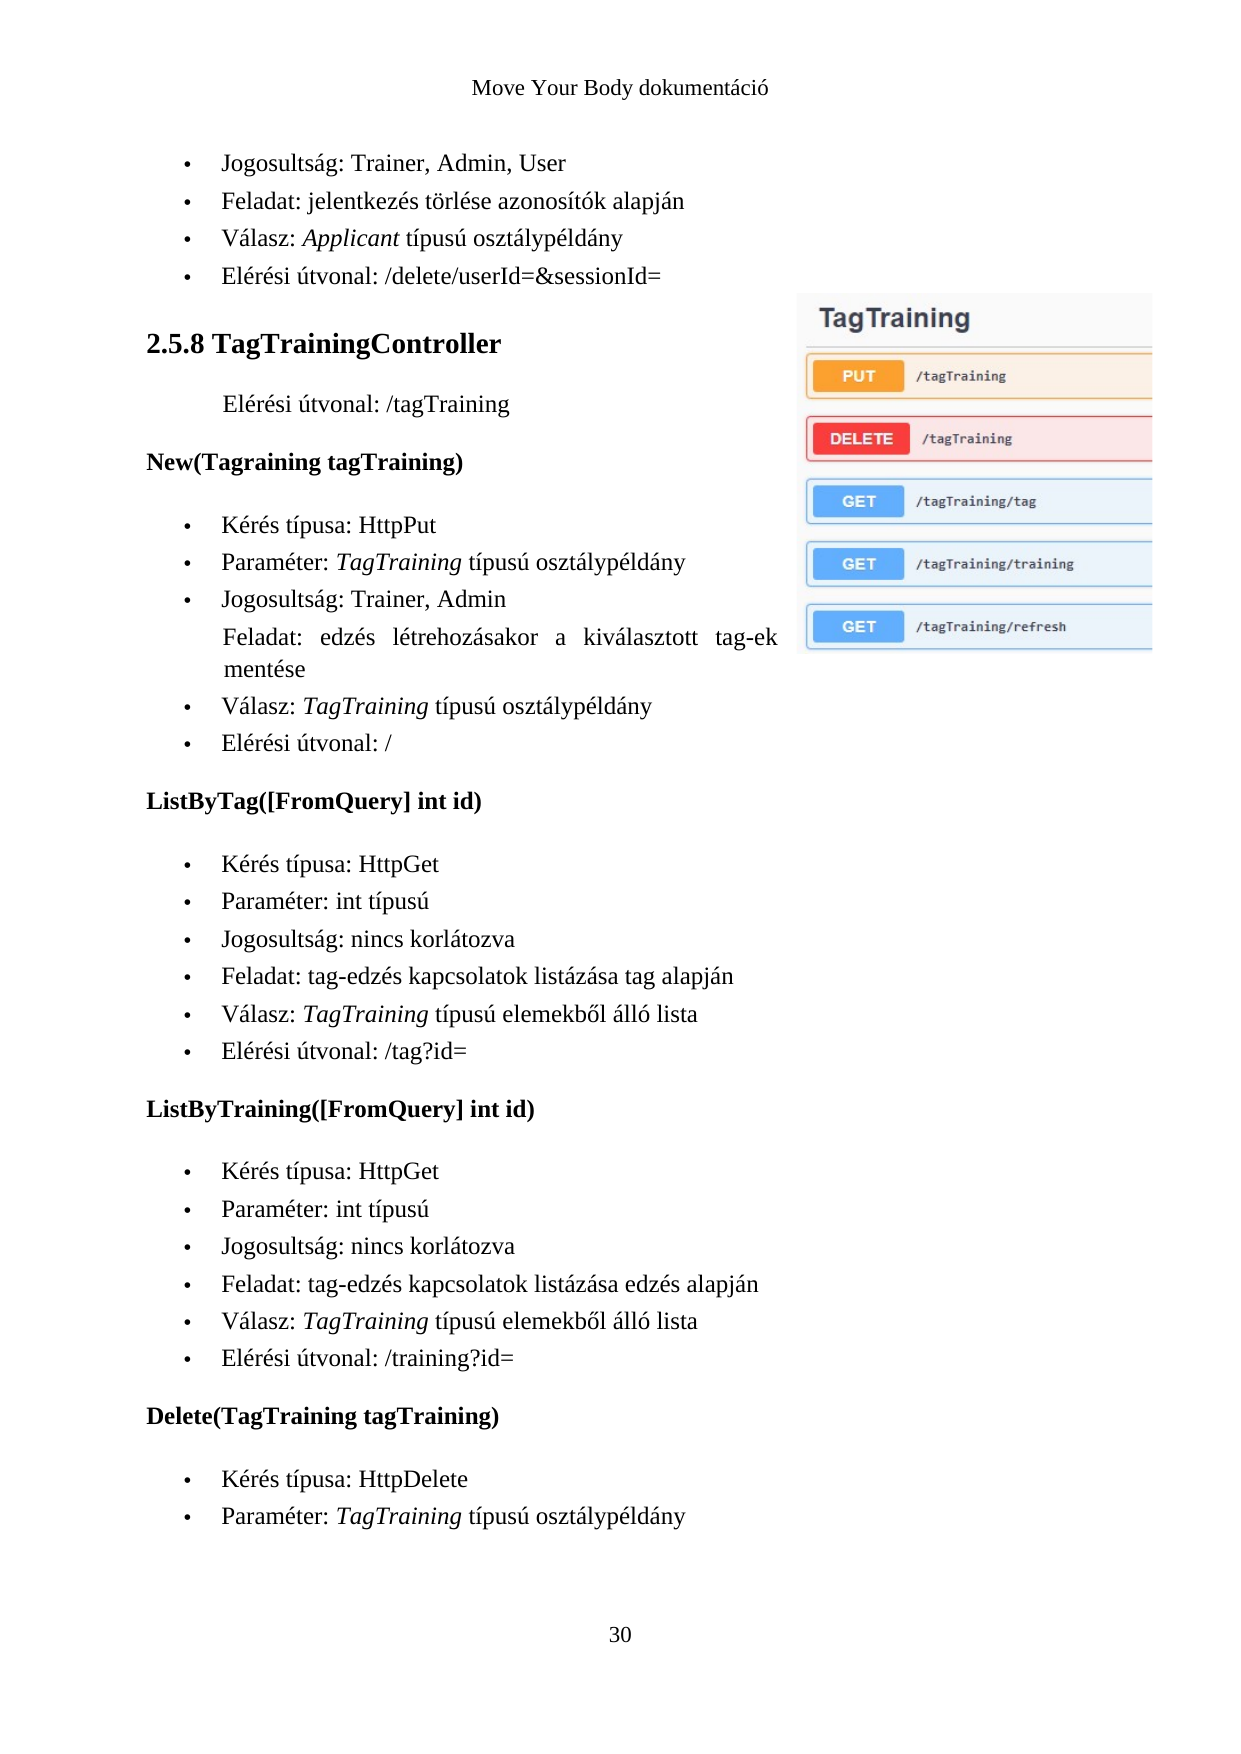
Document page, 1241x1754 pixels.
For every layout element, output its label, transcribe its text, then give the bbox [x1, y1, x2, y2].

list Válasz: Applicant típusú osztálypéldány [183, 223, 1093, 252]
list Feladat: tag-edzés kapcsolatok listázása tag alapján [183, 961, 1093, 990]
list Elérési útvonal: /training?id= [183, 1343, 1093, 1372]
list Jogosultság: Trainer, Admin, User [183, 148, 1093, 177]
subtitle 2.5.8 TagTrainingController [146, 327, 796, 360]
list Elérési útvonal: / [183, 728, 1093, 757]
list Kérés típusa: HttpGet [183, 1156, 1093, 1185]
picture [796, 293, 1153, 654]
subtitle Delete(TagTraining tagTraining) [146, 1401, 1093, 1430]
list Elérési útvonal: /delete/userId=&sessionId= [183, 261, 1093, 289]
list Elérési útvonal: /tag?id= [183, 1036, 1093, 1065]
list Paraméter: int típusú [183, 1194, 1093, 1223]
list Feladat: jelentkezés törlése azonosítók alapján [183, 186, 1093, 215]
list Paraméter: TagTraining típusú osztálypéldány [183, 547, 796, 576]
list Kérés típusa: HttpDelete [183, 1464, 1093, 1493]
list Jogosultság: Trainer, Admin [183, 584, 796, 613]
list Paraméter: int típusú [183, 886, 1093, 915]
subtitle New(Tagraining tagTraining) [146, 447, 796, 476]
subtitle ListByTraining([FromQuery] int id) [146, 1094, 1093, 1122]
subtitle ListByTag([FromQuery] int id) [146, 786, 1093, 815]
list Válasz: TagTraining típusú osztálypéldány [183, 691, 1093, 720]
list Feladat: tag-edzés kapcsolatok listázása edzés alapján [183, 1269, 1093, 1297]
list Kérés típusa: HttpPut [183, 510, 796, 538]
list Paraméter: TagTraining típusú osztálypéldány [183, 1501, 1093, 1530]
list Válasz: TagTraining típusú elemekből álló lista [183, 999, 1093, 1027]
list Kérés típusa: HttpGet [183, 849, 1093, 878]
text Elérési útvonal: /tagTraining [222, 389, 796, 418]
list Jogosultság: nincs korlátozva [183, 924, 1093, 953]
list Jogosultság: nincs korlátozva [183, 1231, 1093, 1260]
text Feladat: edzés létrehozásakor a kiválasztott tag-ek mentése [222, 622, 1093, 682]
list Válasz: TagTraining típusú elemekből álló lista [183, 1306, 1093, 1335]
